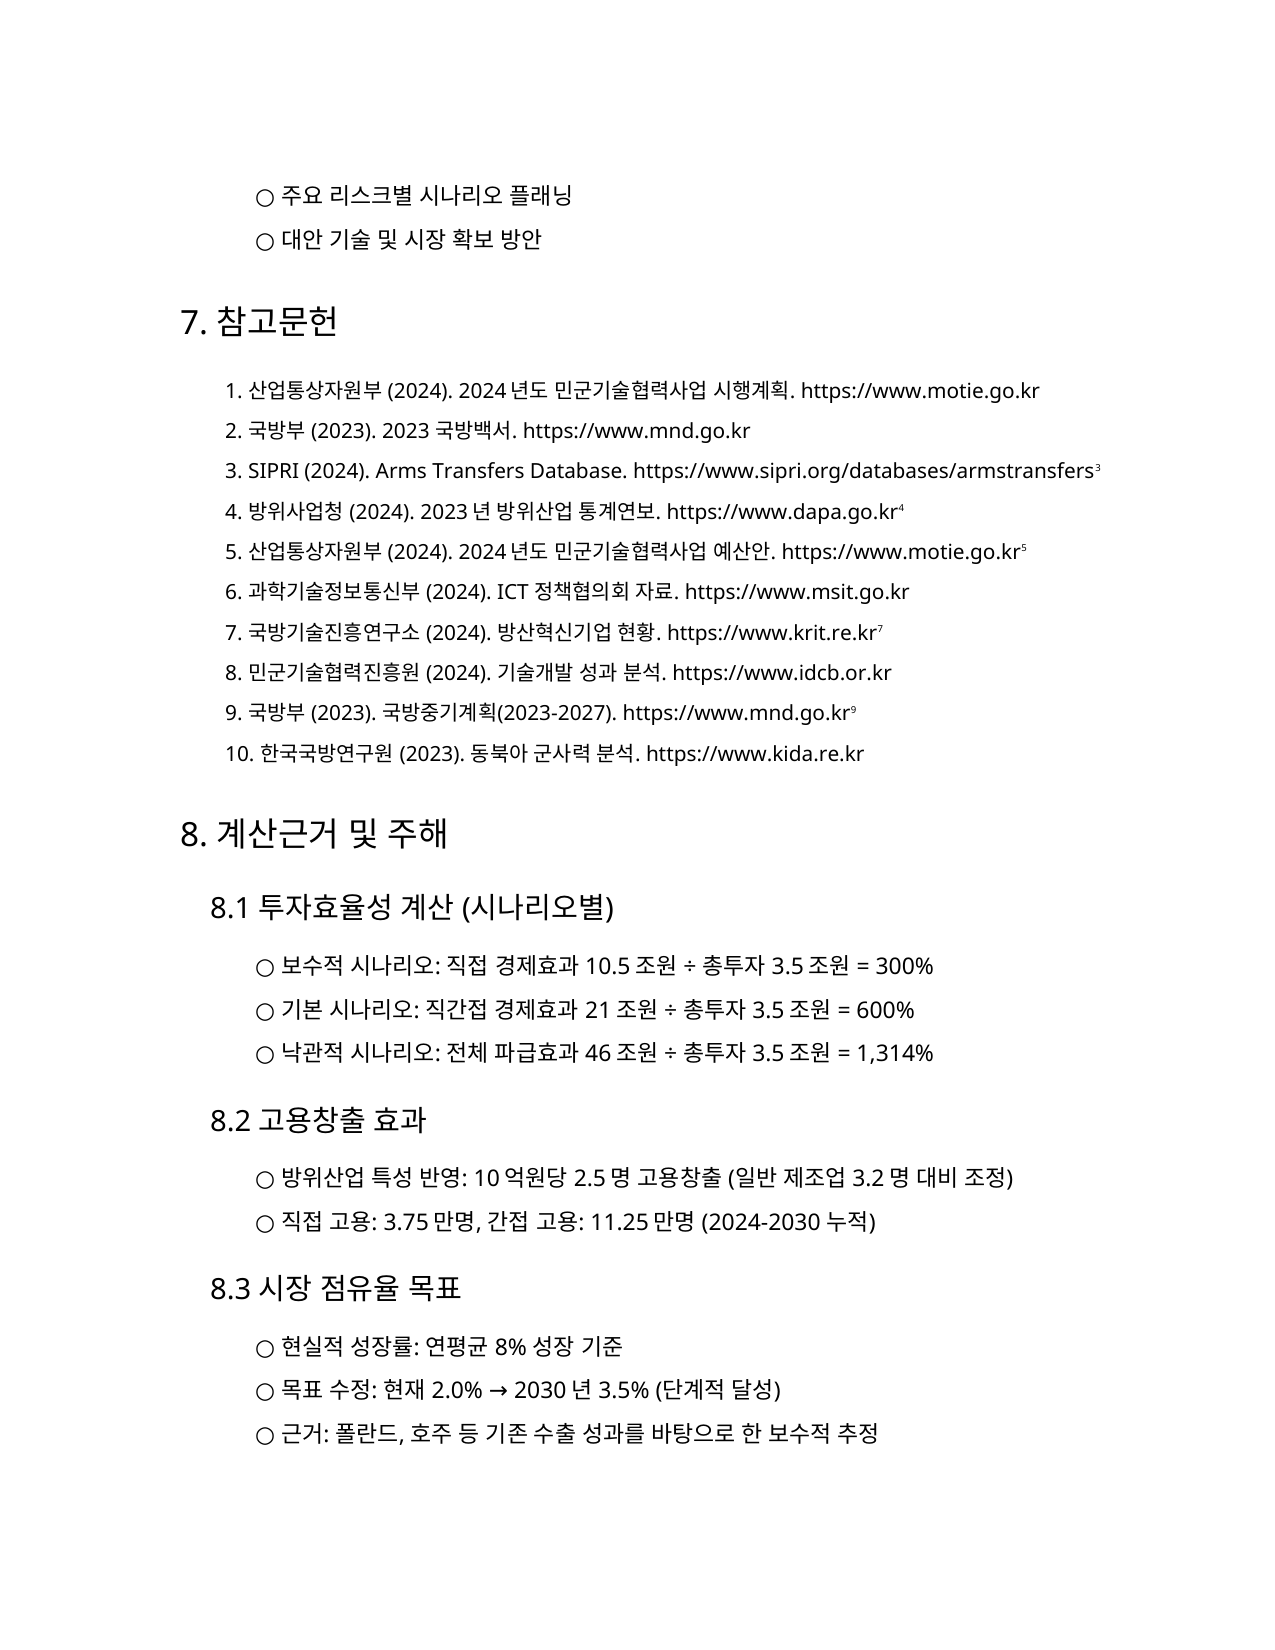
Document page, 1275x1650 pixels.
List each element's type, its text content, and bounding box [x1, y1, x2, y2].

subtitle 8. 계산근거 및 주해 [180, 810, 1125, 856]
text 4. 방위사업청 (2024). 2023년 방위산업 통계연보. https://www.dapa.go.kr4 [225, 497, 1125, 525]
list ○ 주요 리스크별 시나리오 플래닝 [255, 180, 1125, 211]
text 10. 한국국방연구원 (2023). 동북아 군사력 분석. https://www.kida.re.kr [225, 739, 1125, 767]
text 7. 국방기술진흥연구소 (2024). 방산혁신기업 현황. https://www.krit.re.kr7 [225, 618, 1125, 646]
subtitle 8.3 시장 점유율 목표 [210, 1268, 1125, 1308]
list ○ 방위산업 특성 반영: 10억원당 2.5명 고용창출 (일반 제조업 3.2명 대비 조정) [255, 1162, 1125, 1193]
text 2. 국방부 (2023). 2023 국방백서. https://www.mnd.go.kr [225, 416, 1125, 445]
subtitle 8.2 고용창출 효과 [210, 1100, 1125, 1139]
text 6. 과학기술정보통신부 (2024). ICT 정책협의회 자료. https://www.msit.go.kr [225, 577, 1125, 606]
list ○ 낙관적 시나리오: 전체 파급효과 46조원 ÷ 총투자 3.5조원 = 1,314% [255, 1037, 1125, 1068]
list ○ 기본 시나리오: 직간접 경제효과 21조원 ÷ 총투자 3.5조원 = 600% [255, 993, 1125, 1025]
list ○ 대안 기술 및 시장 확보 방안 [255, 224, 1125, 255]
text 1. 산업통상자원부 (2024). 2024년도 민군기술협력사업 시행계획. https://www.motie.go.kr [225, 376, 1125, 404]
list ○ 보수적 시나리오: 직접 경제효과 10.5조원 ÷ 총투자 3.5조원 = 300% [255, 950, 1125, 981]
text 3. SIPRI (2024). Arms Transfers Database. https://www.sipri.org/databases/armstransfers3 [225, 457, 1125, 485]
subtitle 7. 참고문헌 [180, 299, 1125, 344]
text 9. 국방부 (2023). 국방중기계획(2023-2027). https://www.mnd.go.kr9 [225, 698, 1125, 727]
list ○ 직접 고용: 3.75만명, 간접 고용: 11.25만명 (2024-2030 누적) [255, 1206, 1125, 1237]
subtitle 8.1 투자효율성 계산 (시나리오별) [210, 887, 1125, 927]
list ○ 현실적 성장률: 연평균 8% 성장 기준 [255, 1331, 1125, 1362]
list ○ 목표 수정: 현재 2.0% → 2030년 3.5% (단계적 달성) [255, 1374, 1125, 1406]
text 8. 민군기술협력진흥원 (2024). 기술개발 성과 분석. https://www.idcb.or.kr [225, 658, 1125, 687]
text 5. 산업통상자원부 (2024). 2024년도 민군기술협력사업 예산안. https://www.motie.go.kr5 [225, 537, 1125, 566]
list ○ 근거: 폴란드, 호주 등 기존 수출 성과를 바탕으로 한 보수적 추정 [255, 1418, 1125, 1449]
